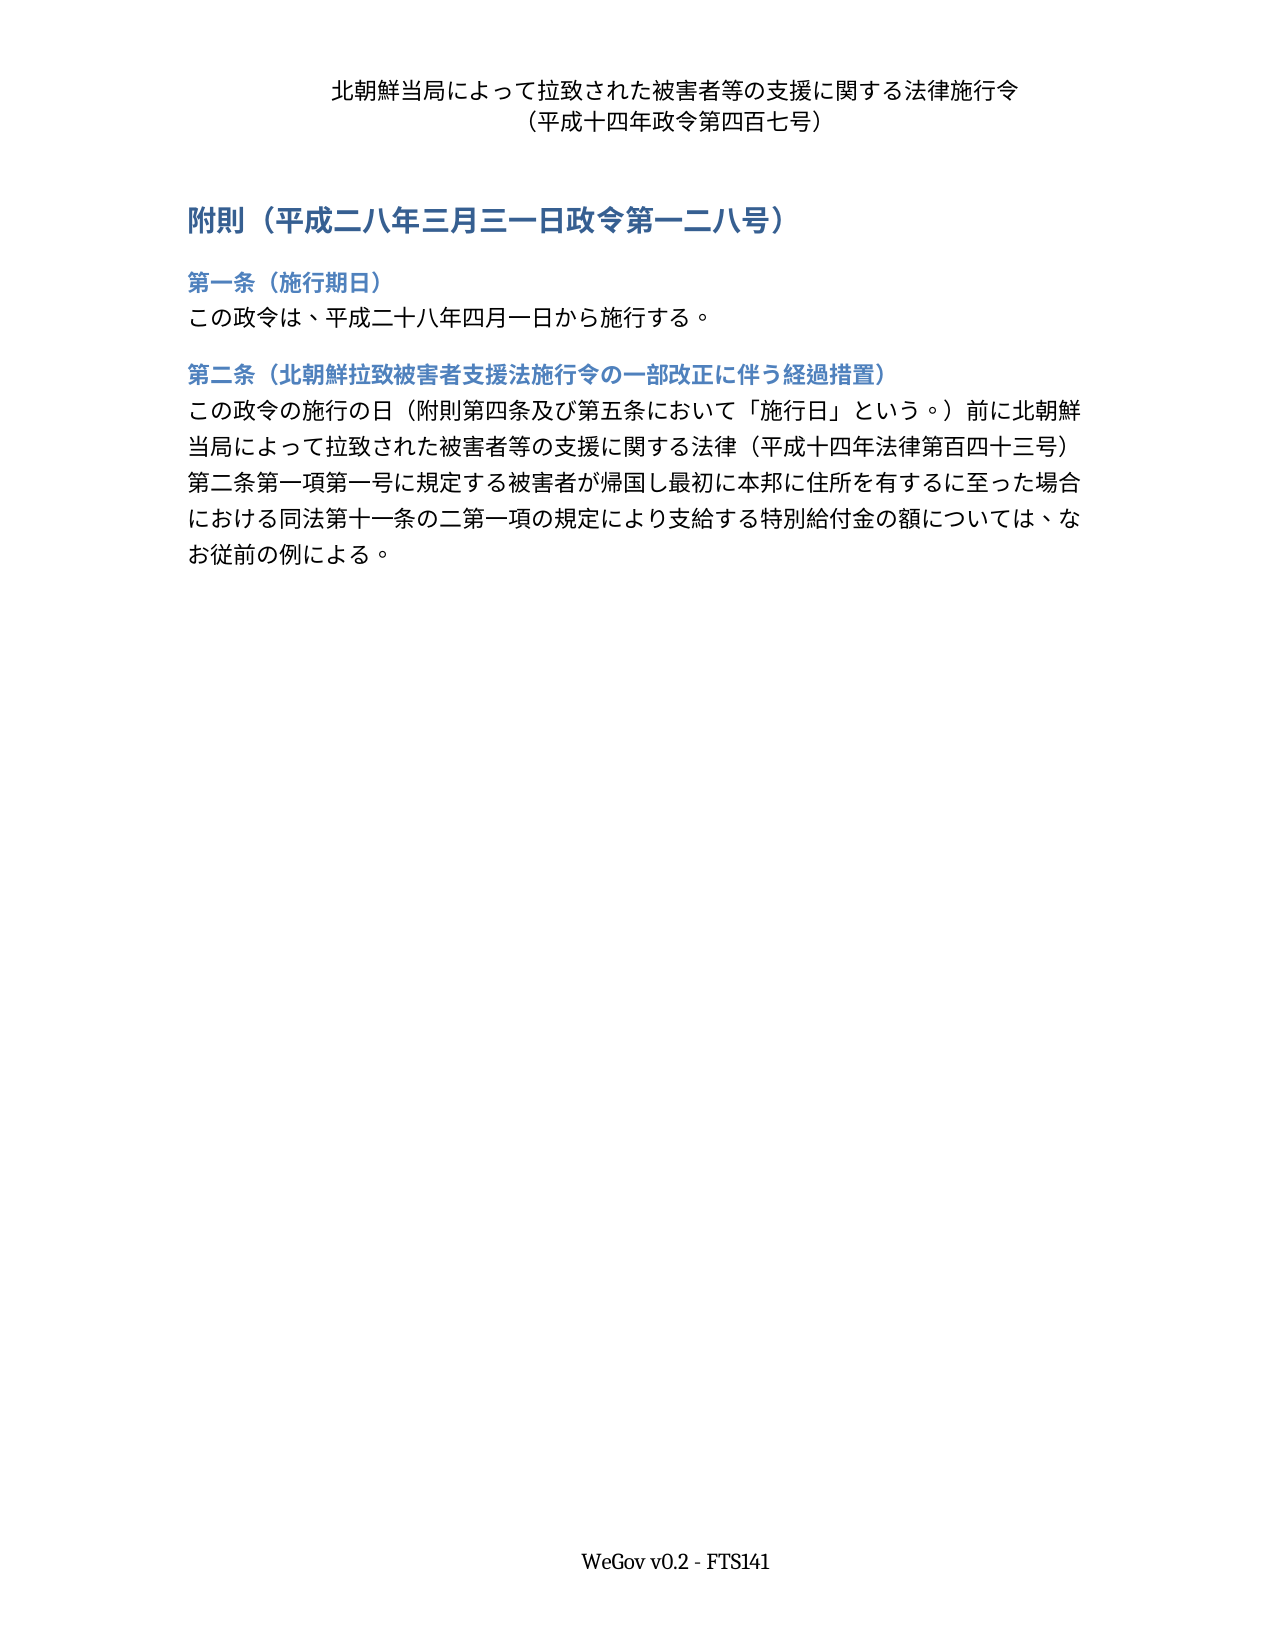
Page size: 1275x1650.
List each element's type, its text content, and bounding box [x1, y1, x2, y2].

subtitle 第二条（北朝鮮拉致被害者支援法施行令の一部改正に伴う経過措置） [187, 359, 1087, 390]
text この政令の施行の日（附則第四条及び第五条において「施行日」という。）前に北朝鮮当局によって拉致された被害者等の支援に関する法律（平成十四年法律第百四十三号）第二条第一項第一号に規定する被害者が帰国し最初に本邦に住所を有するに至った場合における同法第十一条の二第一項の規定により支給する特別給付金の額については、なお従前の例による。 [187, 395, 1087, 570]
text この政令は、平成二十八年四月一日から施行する。 [187, 302, 1087, 334]
subtitle 第一条（施行期日） [187, 266, 1087, 298]
subtitle 附則（平成二八年三月三一日政令第一二八号） [187, 200, 1087, 240]
